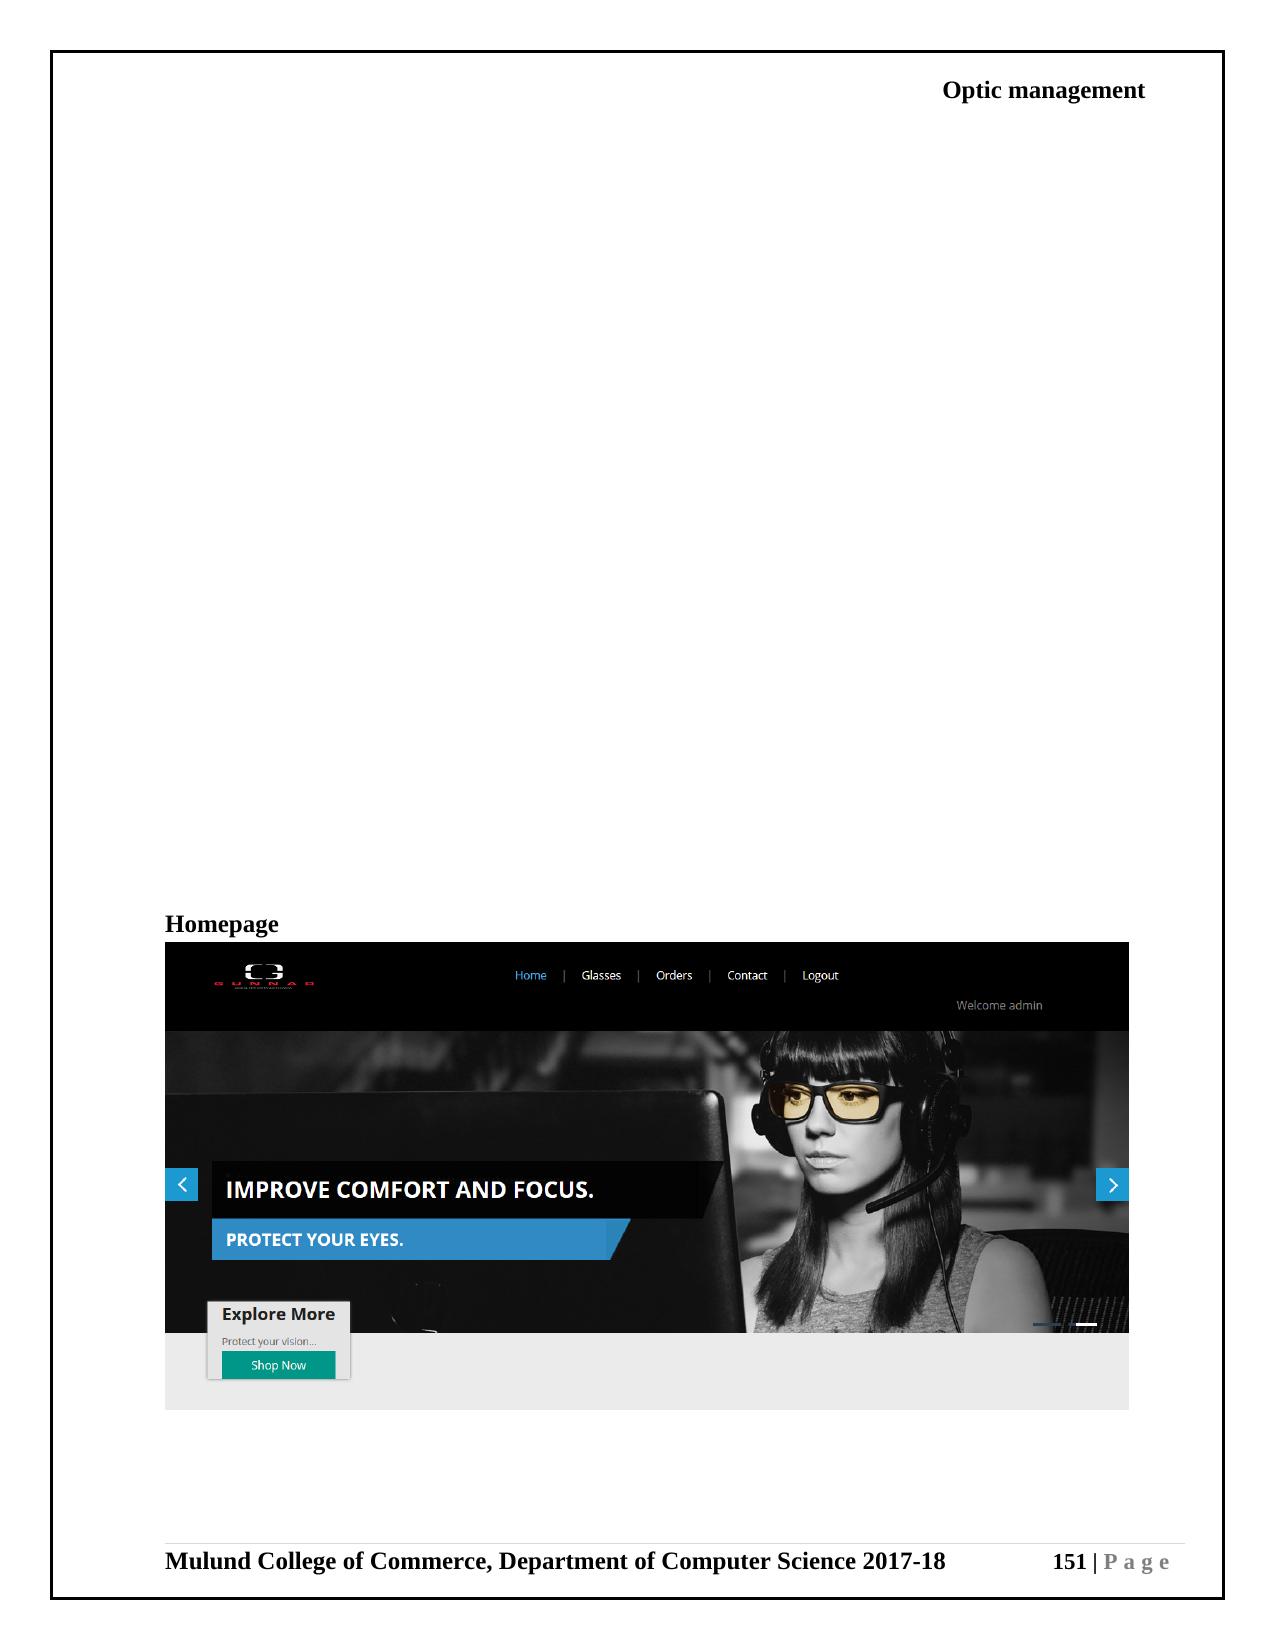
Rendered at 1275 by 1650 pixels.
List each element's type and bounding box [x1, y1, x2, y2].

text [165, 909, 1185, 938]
picture [165, 942, 1141, 1410]
